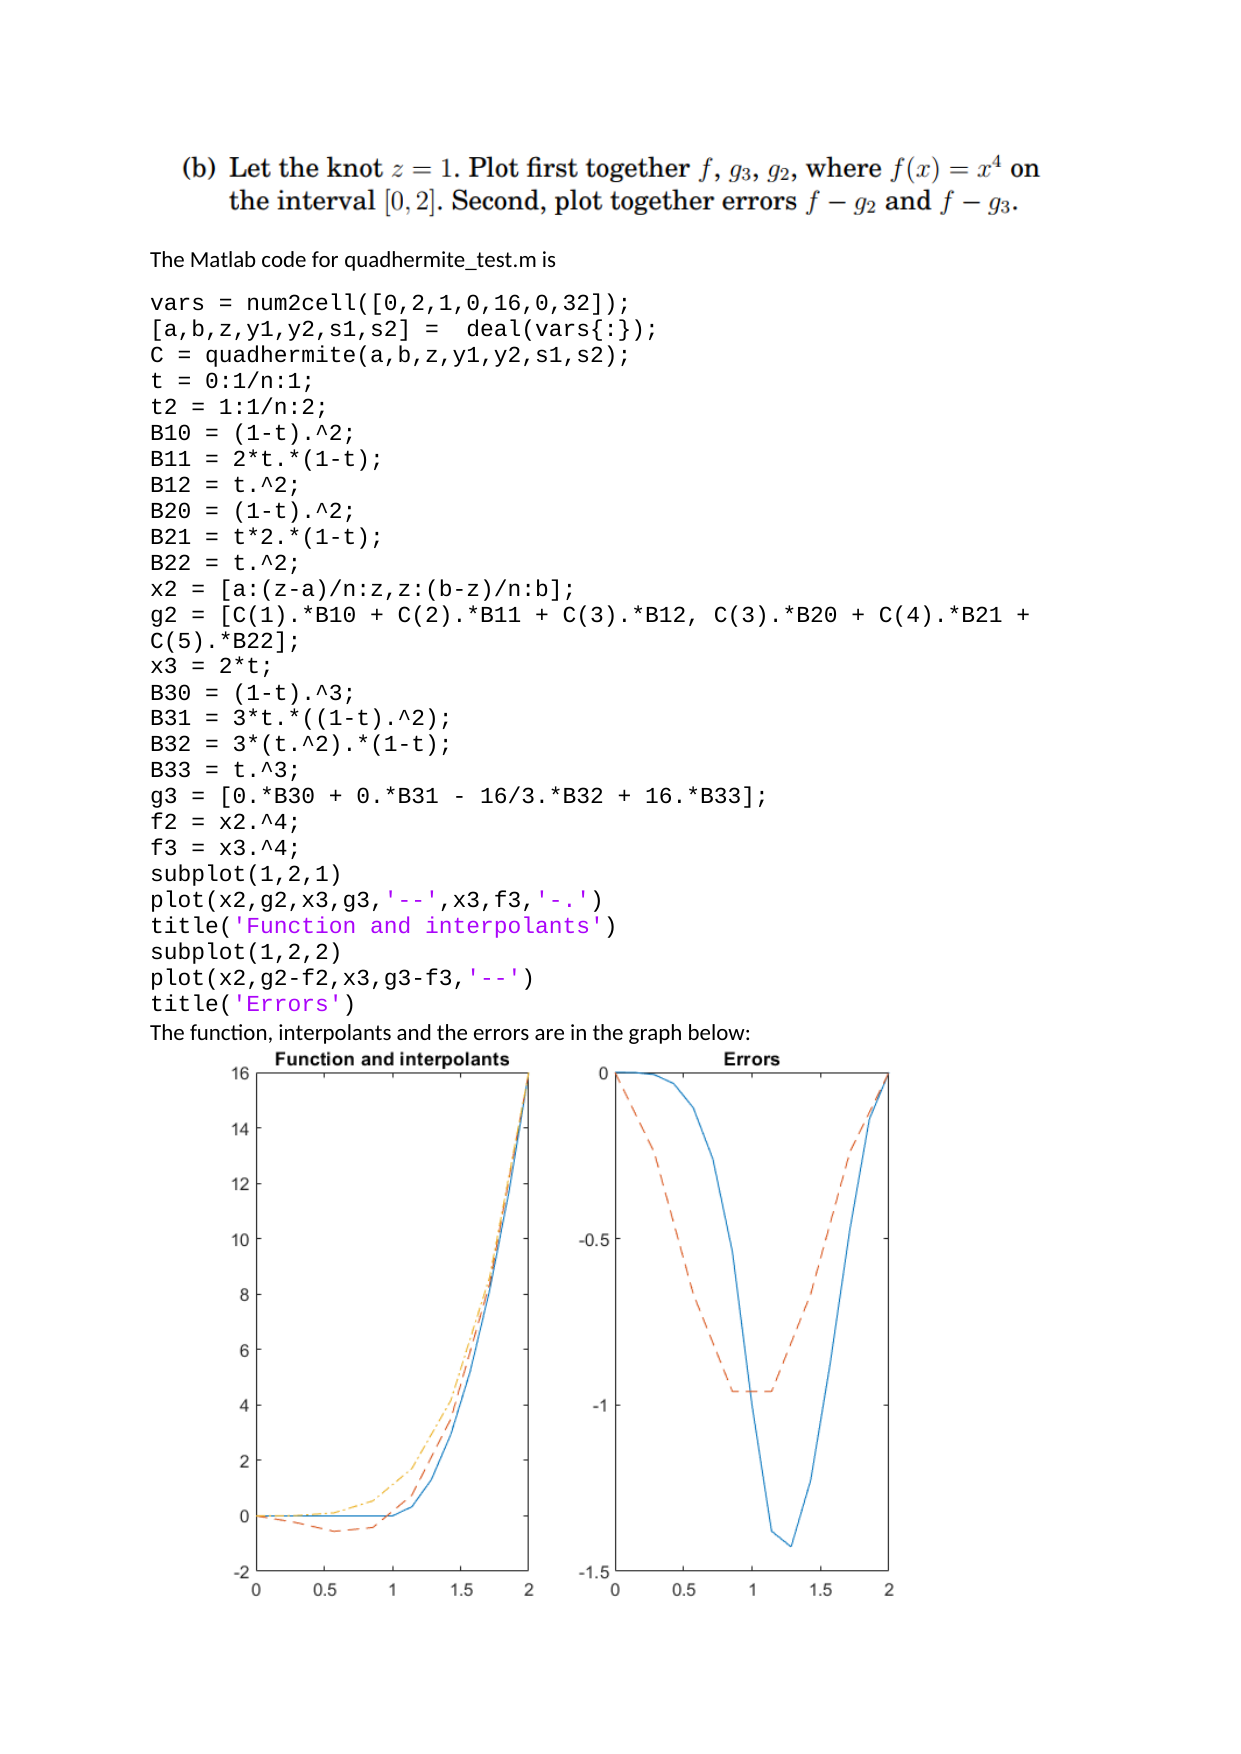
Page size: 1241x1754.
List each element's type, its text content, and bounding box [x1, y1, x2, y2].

text vars = num2cell([0,2,1,0,16,0,32]); [150, 292, 1090, 318]
text title('Function and interpolants') [150, 914, 1090, 940]
text B32 = 3*(t.^2).*(1-t); [150, 733, 1090, 759]
text B22 = t.^2; [150, 551, 1090, 577]
text subplot(1,2,1) [150, 862, 1090, 888]
picture [150, 150, 1061, 227]
text B30 = (1-t).^3; [150, 681, 1090, 707]
text B31 = 3*t.*((1-t).^2); [150, 707, 1090, 733]
text g2 = [C(1).*B10 + C(2).*B11 + C(3).*B12, C(3).*B20 + C(4).*B21 + C(5).*B22]; [150, 603, 1090, 655]
text title('Errors') [150, 992, 1090, 1018]
text plot(x2,g2,x3,g3,'--',x3,f3,'-.') [150, 888, 1090, 914]
text plot(x2,g2-f2,x3,g3-f3,'--') [150, 966, 1090, 992]
text B12 = t.^2; [150, 473, 1090, 499]
text B21 = t*2.*(1-t); [150, 525, 1090, 551]
text x3 = 2*t; [150, 655, 1090, 681]
text f2 = x2.^4; [150, 811, 1090, 836]
text subplot(1,2,2) [150, 940, 1090, 966]
text t2 = 1:1/n:2; [150, 396, 1090, 421]
text B20 = (1-t).^2; [150, 499, 1090, 525]
text B10 = (1-t).^2; [150, 421, 1090, 447]
text t = 0:1/n:1; [150, 369, 1090, 396]
text C = quadhermite(a,b,z,y1,y2,s1,s2); [150, 344, 1090, 369]
text g3 = [0.*B30 + 0.*B31 - 16/3.*B32 + 16.*B33]; [150, 784, 1090, 811]
text [a,b,z,y1,y2,s1,s2] = deal(vars{:}); [150, 318, 1090, 344]
text x2 = [a:(z-a)/n:z,z:(b-z)/n:b]; [150, 577, 1090, 603]
picture [150, 1048, 966, 1602]
text f3 = x3.^4; [150, 836, 1090, 862]
text B11 = 2*t.*(1-t); [150, 447, 1090, 473]
text The Matlab code for quadhermite_test.m is [150, 245, 1090, 273]
text B33 = t.^3; [150, 759, 1090, 784]
